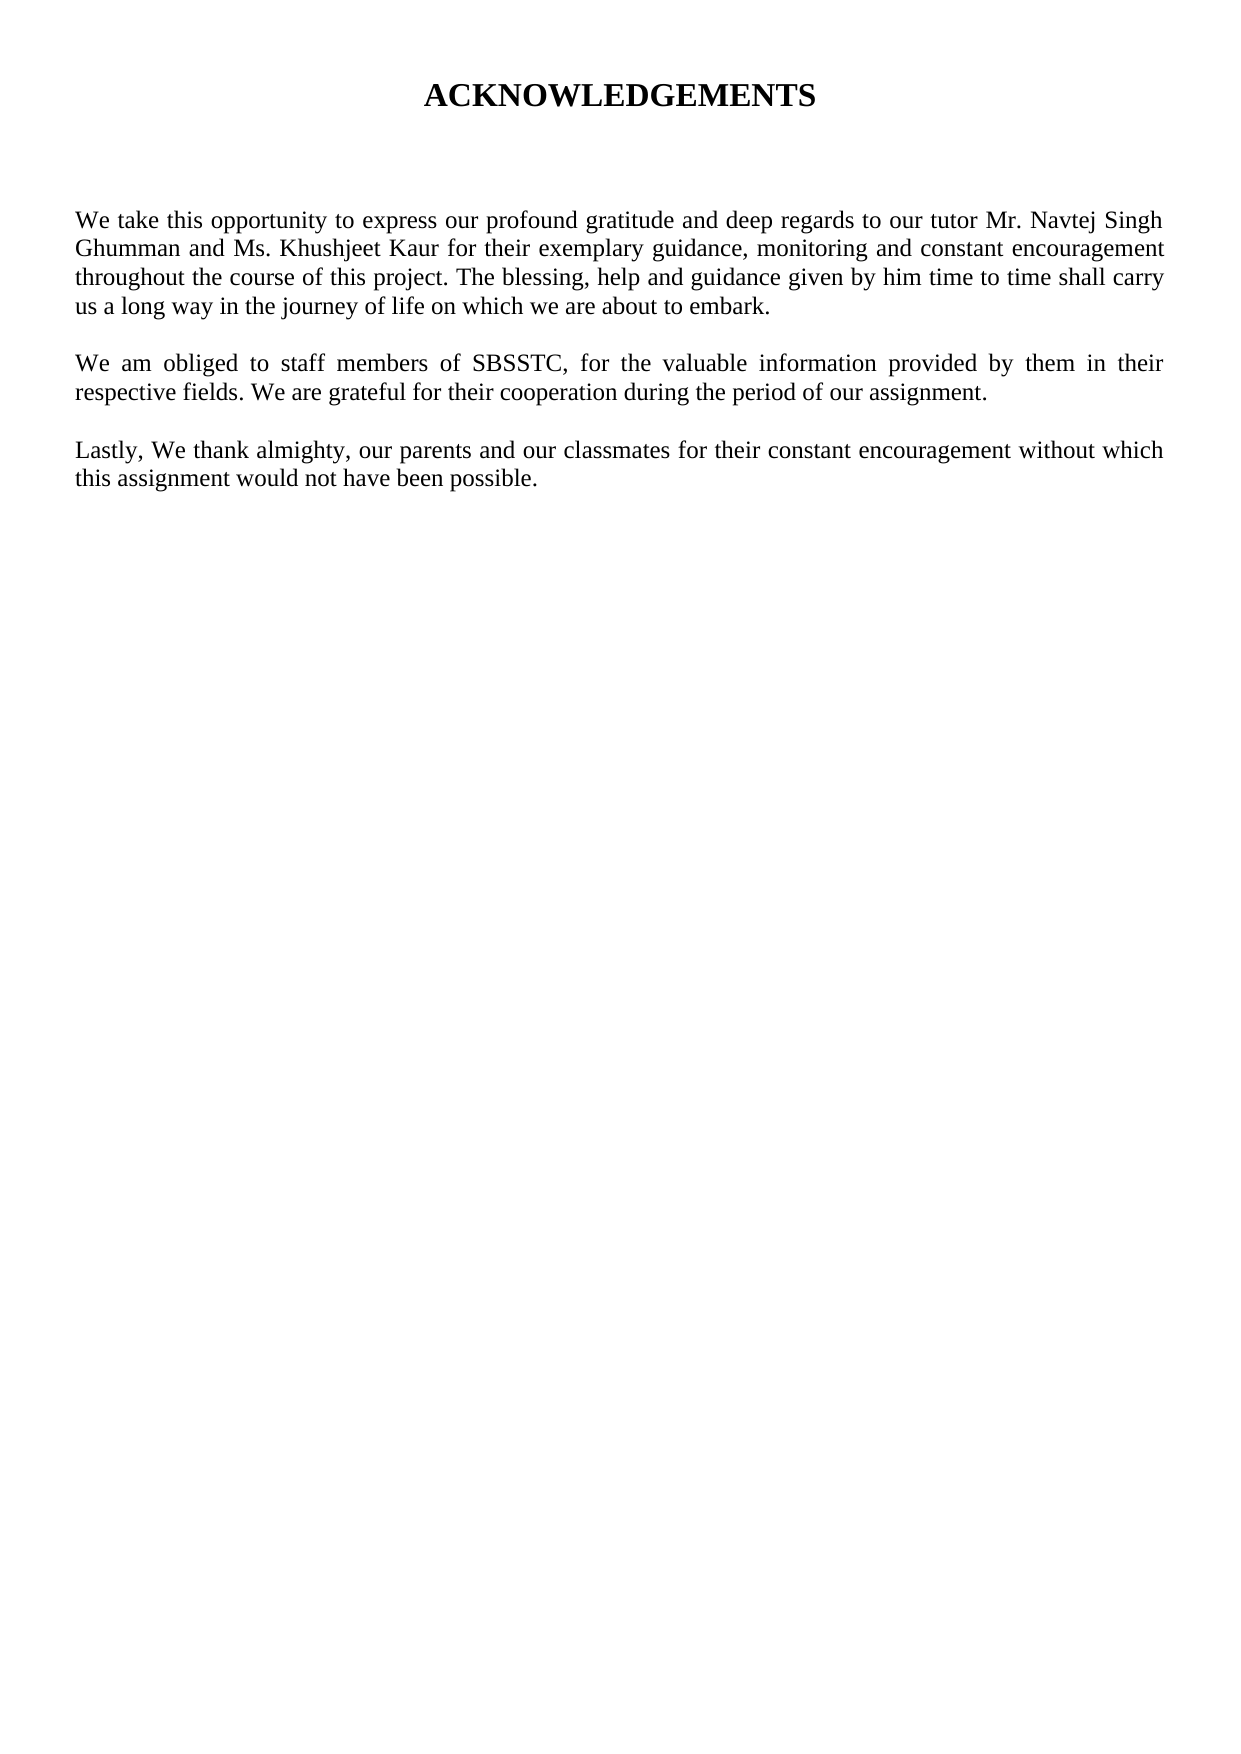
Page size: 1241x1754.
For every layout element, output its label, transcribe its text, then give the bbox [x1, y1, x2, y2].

text We am obliged to staff members of SBSSTC, for the valuable information provided by them in their respective fields. We are grateful for their cooperation during the period of our assignment. [75, 348, 1165, 406]
text We take this opportunity to express our profound gratitude and deep regards to our tutor Mr. Navtej Singh Ghumman and Ms. Khushjeet Kaur for their exemplary guidance, monitoring and constant encouragement throughout the course of this project. The blessing, help and guidance given by him time to time shall carry us a long way in the journey of life on which we are about to embark. [75, 205, 1165, 320]
text Lastly, We thank almighty, our parents and our classmates for their constant encouragement without which this assignment would not have been possible. [75, 435, 1165, 492]
text ACKNOWLEDGEMENTS [75, 75, 1165, 113]
